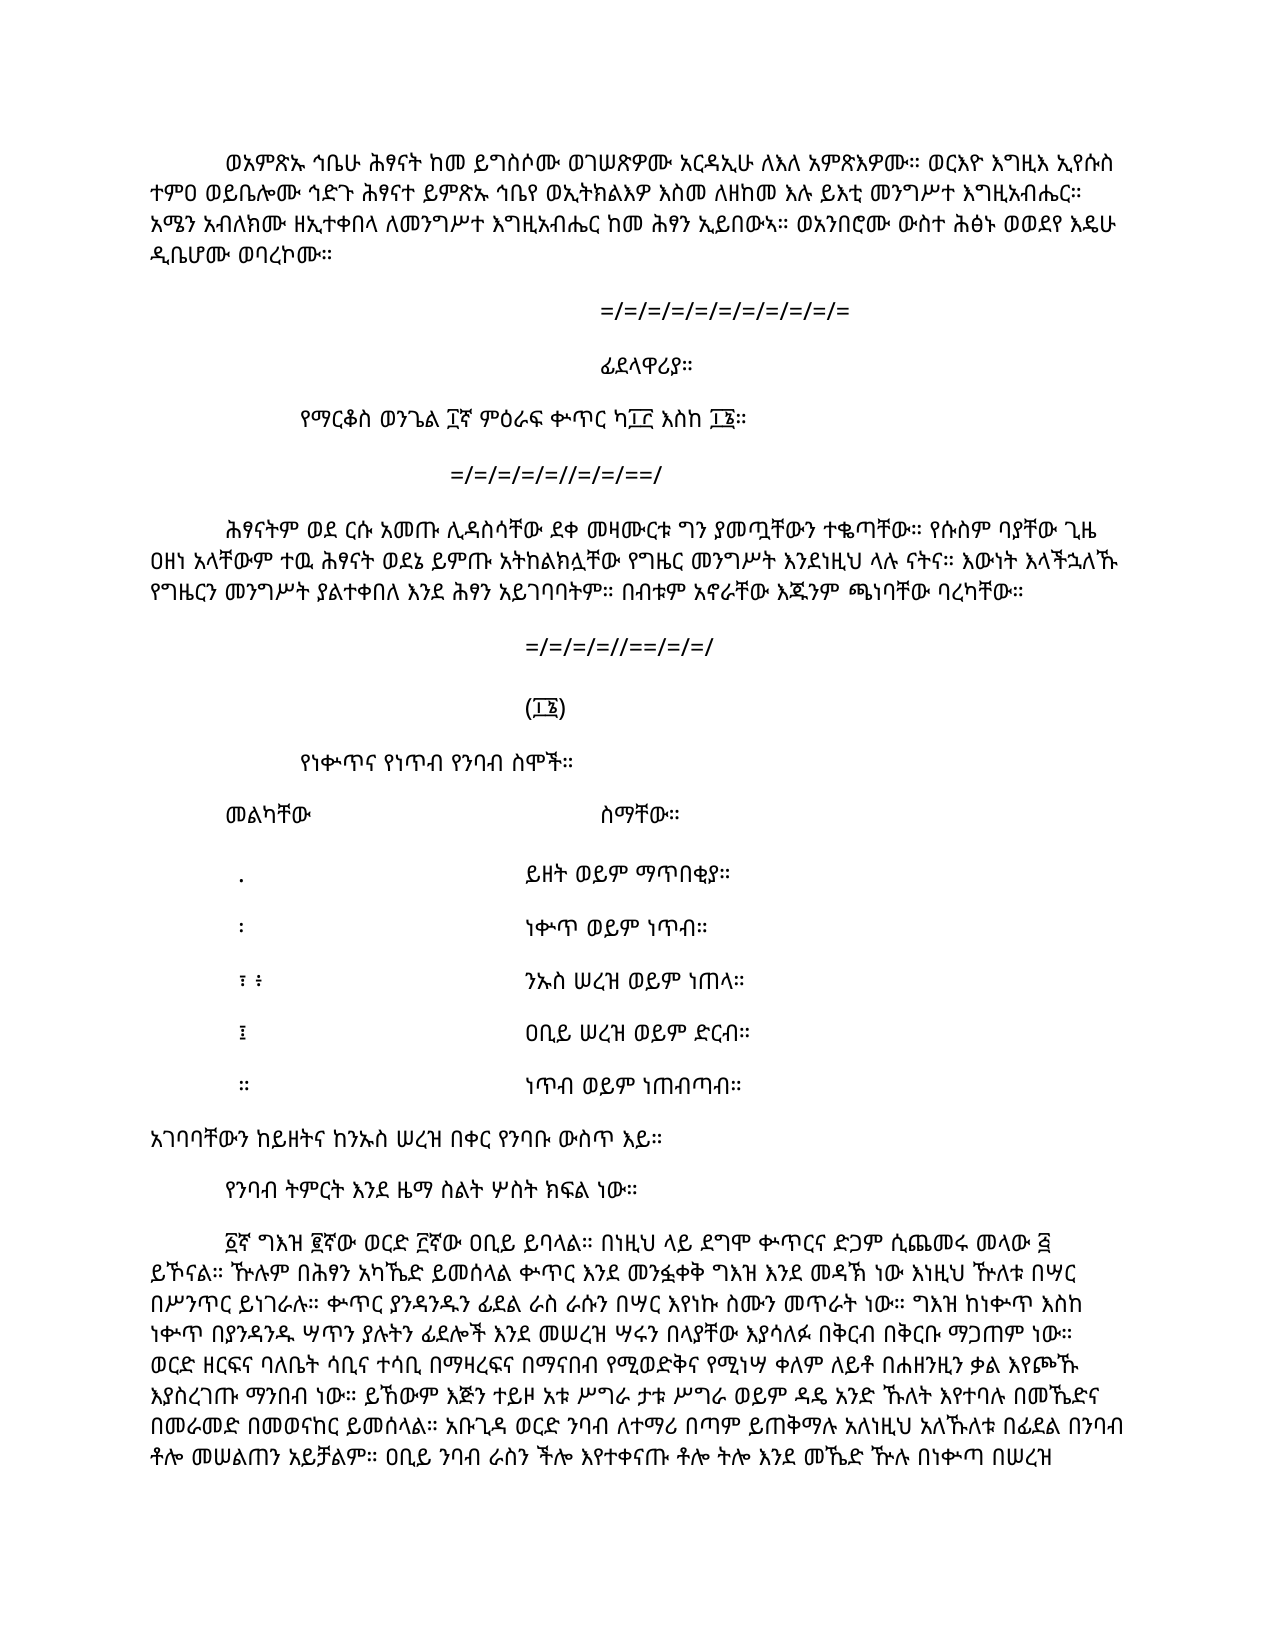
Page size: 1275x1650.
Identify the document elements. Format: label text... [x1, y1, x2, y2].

text ፣ ፥ ንኡስ ሠረዝ ወይም ነጠላ። [150, 968, 1125, 994]
text =/=/=/=/=//=/=/==/ [150, 457, 1125, 491]
text መልካቸው ስማቸው። [150, 803, 1125, 829]
text ። ነጥብ ወይም ነጠብጣብ። [150, 1073, 1125, 1100]
text የነቍጥና የነጥብ የንባብ ስሞች። [150, 750, 1125, 777]
text ፤ ዐቢይ ሠረዝ ወይም ድርብ። [150, 1021, 1125, 1047]
text የንባብ ትምርት እንደ ዜማ ስልት ሦስት ክፍል ነው። [150, 1177, 1125, 1204]
text ፊደላዋሪያ። [150, 353, 1125, 380]
text ፡ ነቍጥ ወይም ነጥብ። [150, 915, 1125, 942]
text ወአምጽኡ ኅቤሁ ሕፃናት ከመ ይግስሶሙ ወገሠጽዎሙ አርዳኢሁ ለእለ አምጽእዎሙ። ወርእዮ እግዚእ ኢየሱስ ተምዐ ወይቤሎሙ ኅድጉ ሕፃናተ ይምጽኡ ኅቤየ ወኢትክልእዎ እስመ ለዘከመ እሉ ይእቲ መንግሥተ እግዚአብሔር። አሜን አብለክሙ ዘኢተቀበላ ለመንግሥተ እግዚአብሔር ከመ ሕፃን ኢይበውኣ። ወአንበሮሙ ውስተ ሕፅኑ ወወደየ እዴሁ ዲቤሆሙ ወባረኮሙ። [150, 150, 1125, 268]
text =/=/=/=//==/=/=/ [150, 630, 1125, 664]
text ሕፃናትም ወደ ርሱ አመጡ ሊዳስሳቸው ደቀ መዛሙርቱ ግን ያመጧቸውን ተቈጣቸው። የሱስም ባያቸው ጊዜ ዐዘነ አላቸውም ተዉ ሕፃናት ወደኔ ይምጡ አትከልክሏቸው የግዜር መንግሥት እንደነዚህ ላሉ ናትና። እውነት እላችኋለኹ የግዜርን መንግሥት ያልተቀበለ እንደ ሕፃን አይገባባትም። በብቱም አኖራቸው እጁንም ጫነባቸው ባረካቸው። [150, 517, 1125, 605]
text አገባባቸውን ከይዘትና ከንኡስ ሠረዝ በቀር የንባቡ ውስጥ እይ። [150, 1126, 1125, 1152]
text የማርቆስ ወንጌል ፲ኛ ምዕራፍ ቍጥር ካ፲፫ እስከ ፲፮። [225, 406, 1125, 433]
text (፲፮) [150, 690, 1125, 724]
text =/=/=/=/=/=/=/=/=/=/= [150, 293, 1125, 327]
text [150, 1230, 1125, 1471]
text . ይዘት ወይም ማጥበቂያ። [150, 855, 1125, 889]
